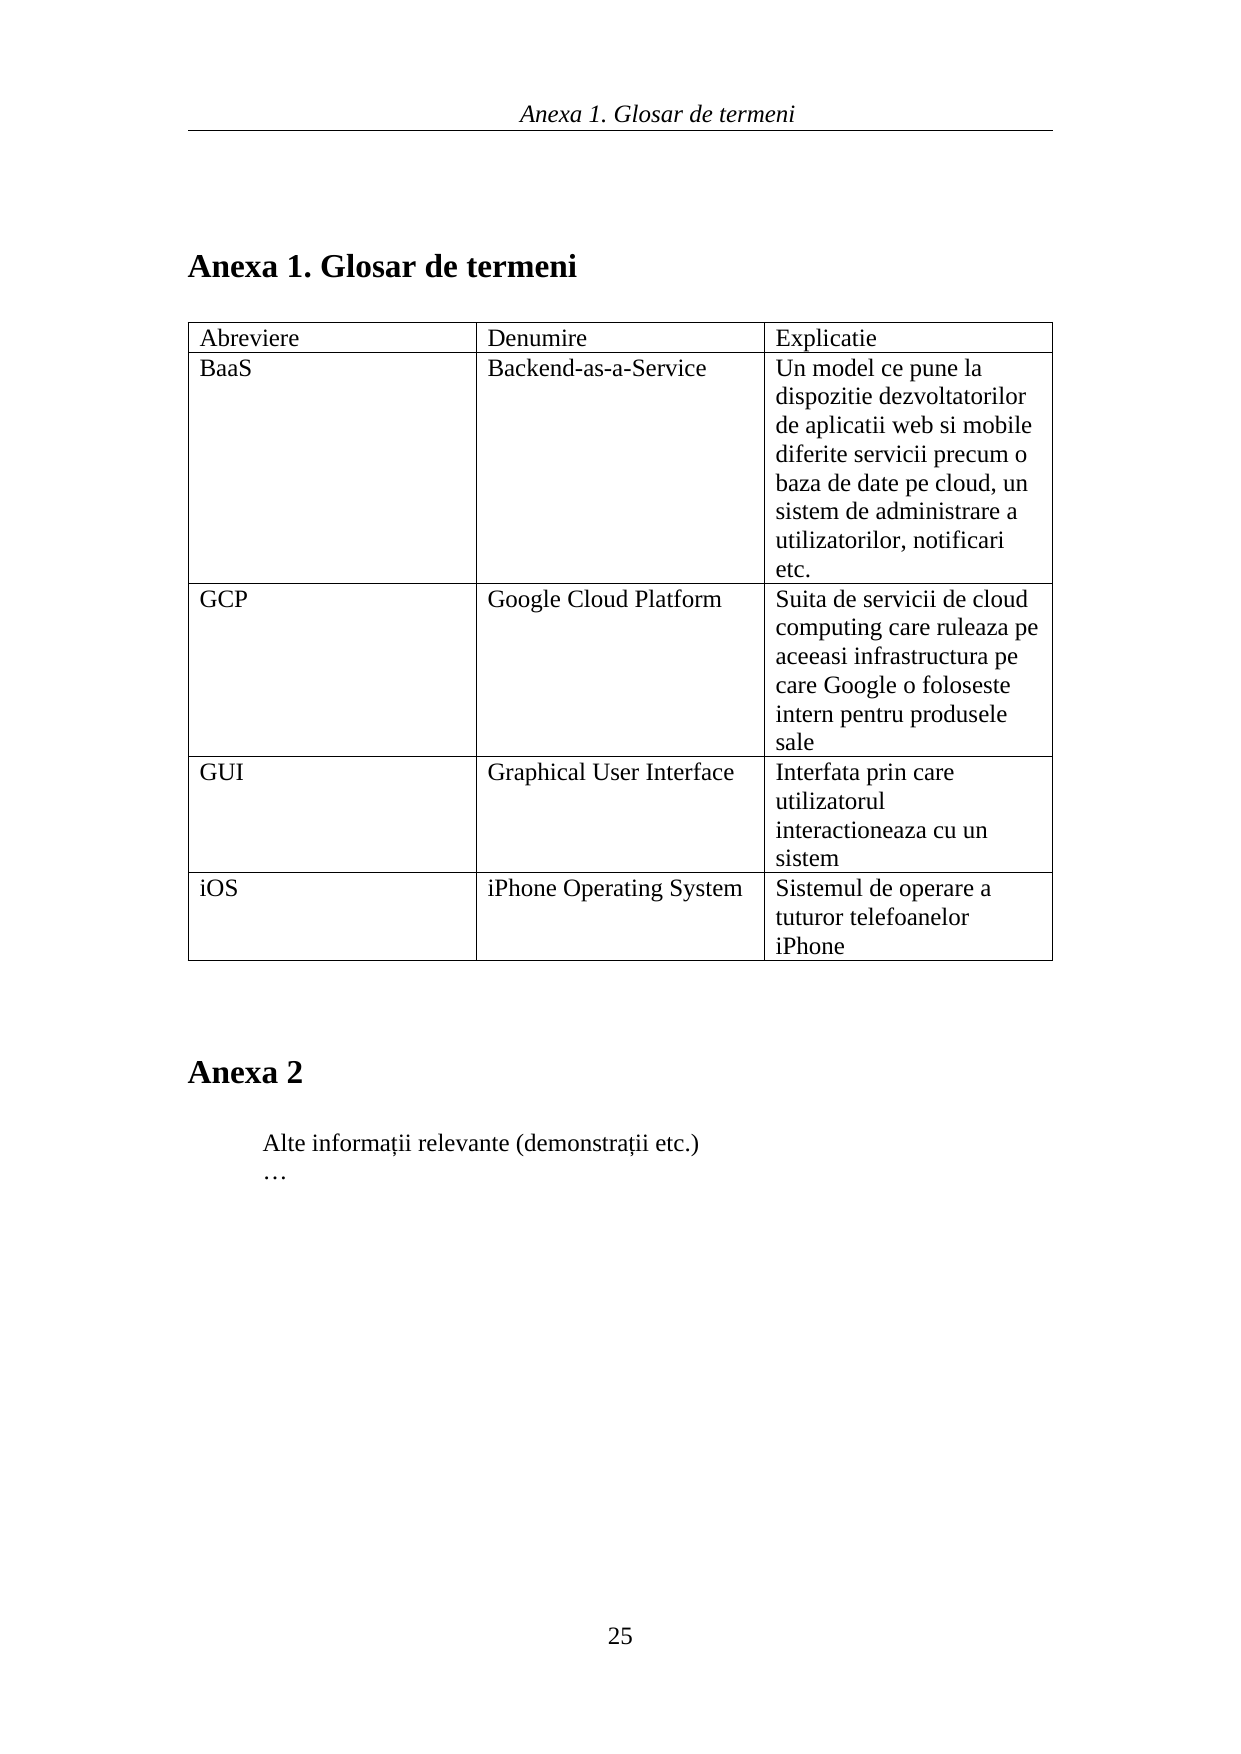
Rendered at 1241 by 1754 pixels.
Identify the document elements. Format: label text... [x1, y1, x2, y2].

table_cell Google Cloud Platform [477, 584, 764, 756]
table_cell Suita de servicii de cloud computing care ruleaza pe aceeasi infrastructura pe care Google o foloseste intern pentru produsele sale [765, 584, 1052, 756]
table_header Abreviere [189, 323, 476, 352]
table_cell Sistemul de operare a tuturor telefoanelor iPhone [765, 873, 1052, 959]
subtitle Anexa 1. Glosar de termeni [187, 246, 1053, 284]
table_header Explicatie [765, 323, 1052, 352]
table_header Denumire [477, 323, 764, 352]
table_cell Un model ce pune la dispozitie dezvoltatorilor de aplicatii web si mobile diferite servicii precum o baza de date pe cloud, un sistem de administrare a utilizatorilor, notificari etc. [765, 353, 1052, 583]
table_cell GCP [189, 584, 476, 756]
subtitle Anexa 2 [187, 1052, 1053, 1090]
table_cell BaaS [189, 353, 476, 583]
text … [187, 1156, 1053, 1185]
table_cell iOS [189, 873, 476, 959]
text Alte informații relevante (demonstrații etc.) [187, 1128, 1053, 1156]
table_cell Interfata prin care utilizatorul interactioneaza cu un sistem [765, 757, 1052, 872]
table_cell Backend-as-a-Service [477, 353, 764, 583]
table_cell iPhone Operating System [477, 873, 764, 959]
table_cell Graphical User Interface [477, 757, 764, 872]
table_cell GUI [189, 757, 476, 872]
